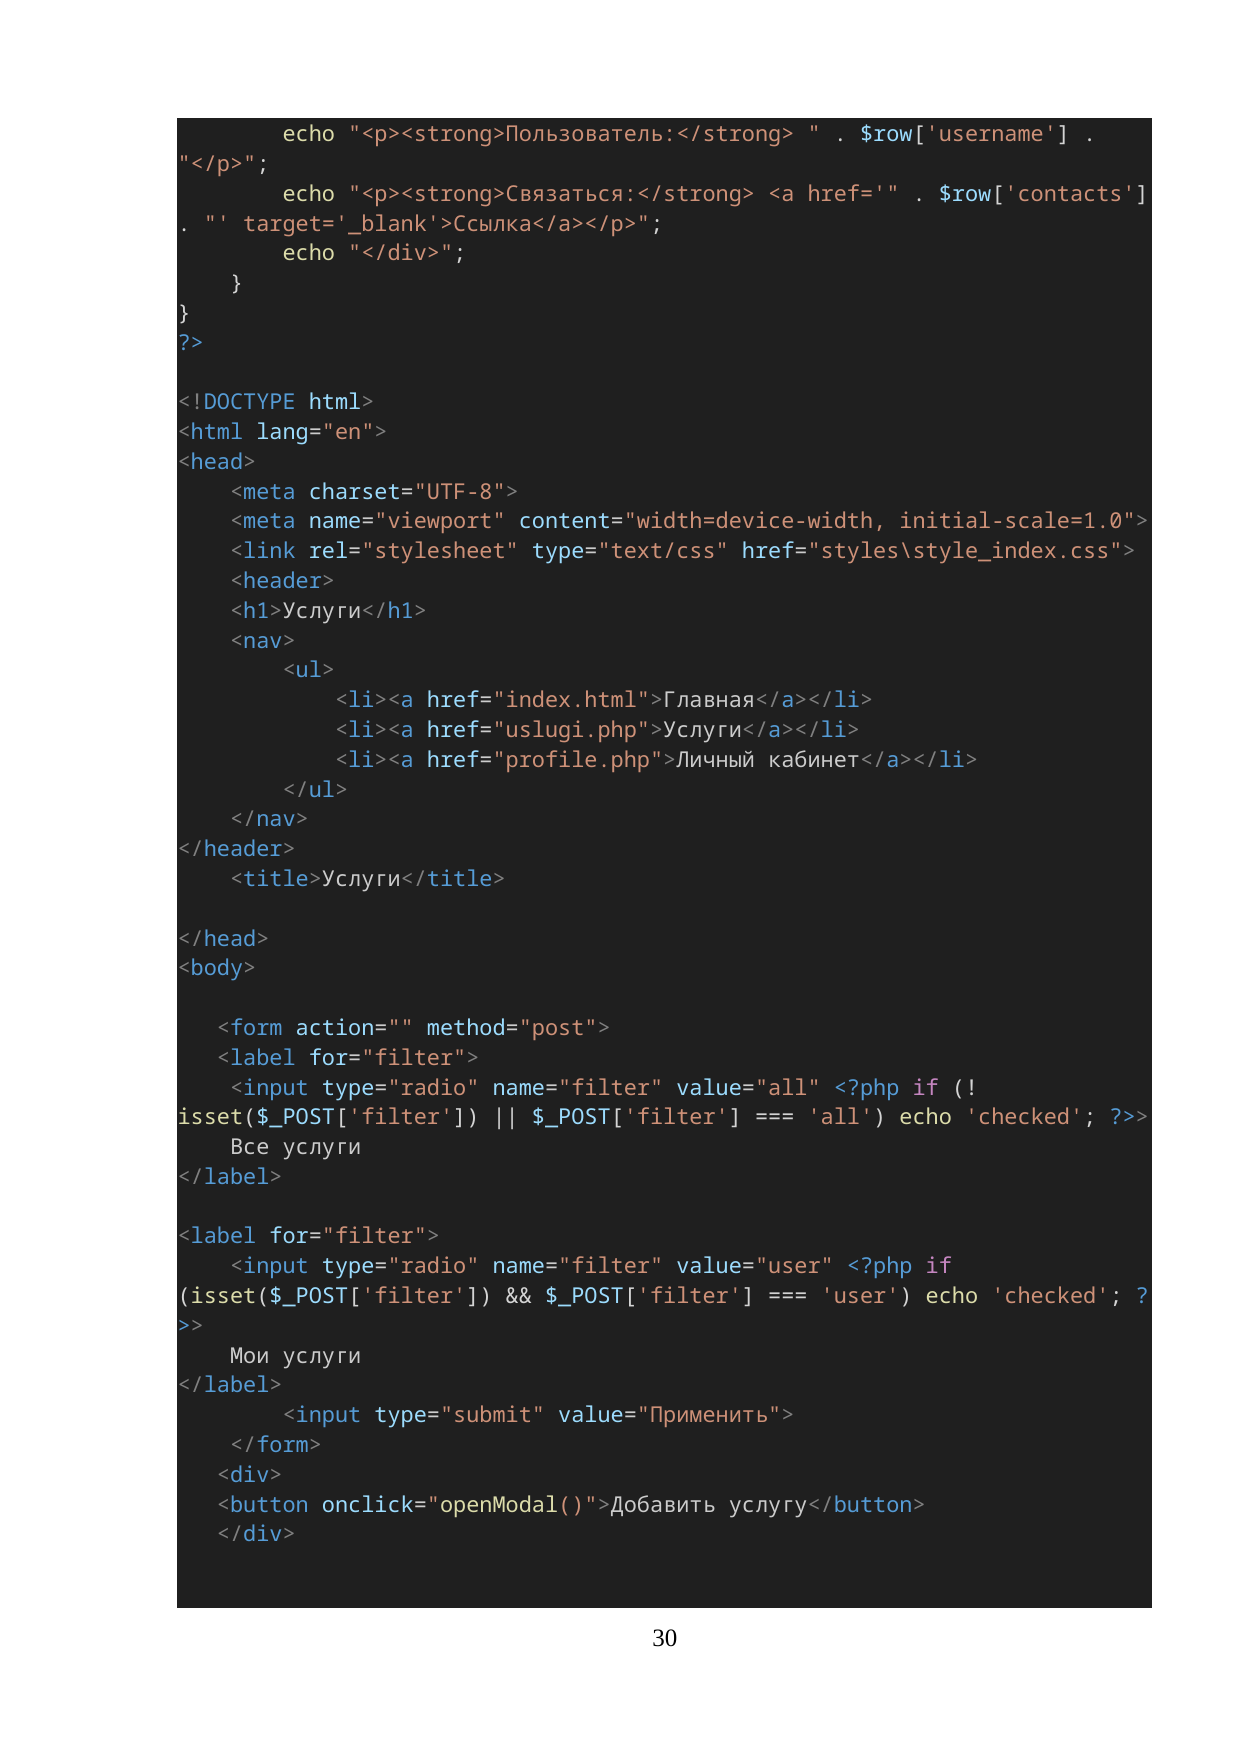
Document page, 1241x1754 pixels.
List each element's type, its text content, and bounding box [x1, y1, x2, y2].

text Мои услуги [177, 1339, 1152, 1369]
text <html lang="en"> [177, 416, 1152, 446]
text <input type="radio" name="filter" value="all" <?php if (!isset($_POST['filter']) || $_POST['filter'] === 'all') echo 'checked'; ?>> [177, 1071, 1152, 1131]
text <button onclick="openModal()">Добавить услугу</button> [177, 1488, 1152, 1518]
text </div> [177, 1518, 1152, 1548]
text <form action="" method="post"> [177, 1012, 1152, 1042]
text <body> [177, 952, 1152, 982]
text echo "<p><strong>Пользователь:</strong> " . $row['username'] . "</p>"; [177, 118, 1152, 178]
text <!DOCTYPE html> [177, 386, 1152, 416]
text </ul> [177, 773, 1152, 803]
text <label for="filter"> [177, 1220, 1152, 1250]
text </head> [177, 922, 1152, 952]
text ?> [177, 327, 1152, 356]
text <meta charset="UTF-8"> [177, 476, 1152, 505]
text <nav> [177, 624, 1152, 654]
text <header> [177, 565, 1152, 595]
text <li><a href="uslugi.php">Услуги</a></li> [177, 714, 1152, 744]
text <div> [177, 1459, 1152, 1488]
text <h1>Услуги</h1> [177, 595, 1152, 624]
text } [177, 267, 1152, 297]
text } [177, 297, 1152, 327]
text <link rel="stylesheet" type="text/css" href="styles\style_index.css"> [177, 535, 1152, 565]
text </nav> [177, 803, 1152, 833]
text <input type="radio" name="filter" value="user" <?php if (isset($_POST['filter']) && $_POST['filter'] === 'user') echo 'checked'; ?>> [177, 1250, 1152, 1339]
text echo "<p><strong>Связаться:</strong> <a href='" . $row['contacts'] . "' target='_blank'>Ссылка</a></p>"; [177, 178, 1152, 237]
text <li><a href="profile.php">Личный кабинет</a></li> [177, 744, 1152, 773]
text <head> [177, 446, 1152, 476]
text echo "</div>"; [177, 237, 1152, 267]
text <label for="filter"> [177, 1042, 1152, 1071]
text <ul> [177, 654, 1152, 684]
text </label> [177, 1369, 1152, 1399]
text </form> [177, 1429, 1152, 1459]
text <input type="submit" value="Применить"> [177, 1399, 1152, 1429]
text Все услуги [177, 1131, 1152, 1161]
text </header> [177, 833, 1152, 863]
text </label> [177, 1161, 1152, 1191]
text <meta name="viewport" content="width=device-width, initial-scale=1.0"> [177, 505, 1152, 535]
text <title>Услуги</title> [177, 863, 1152, 893]
text <li><a href="index.html">Главная</a></li> [177, 684, 1152, 714]
